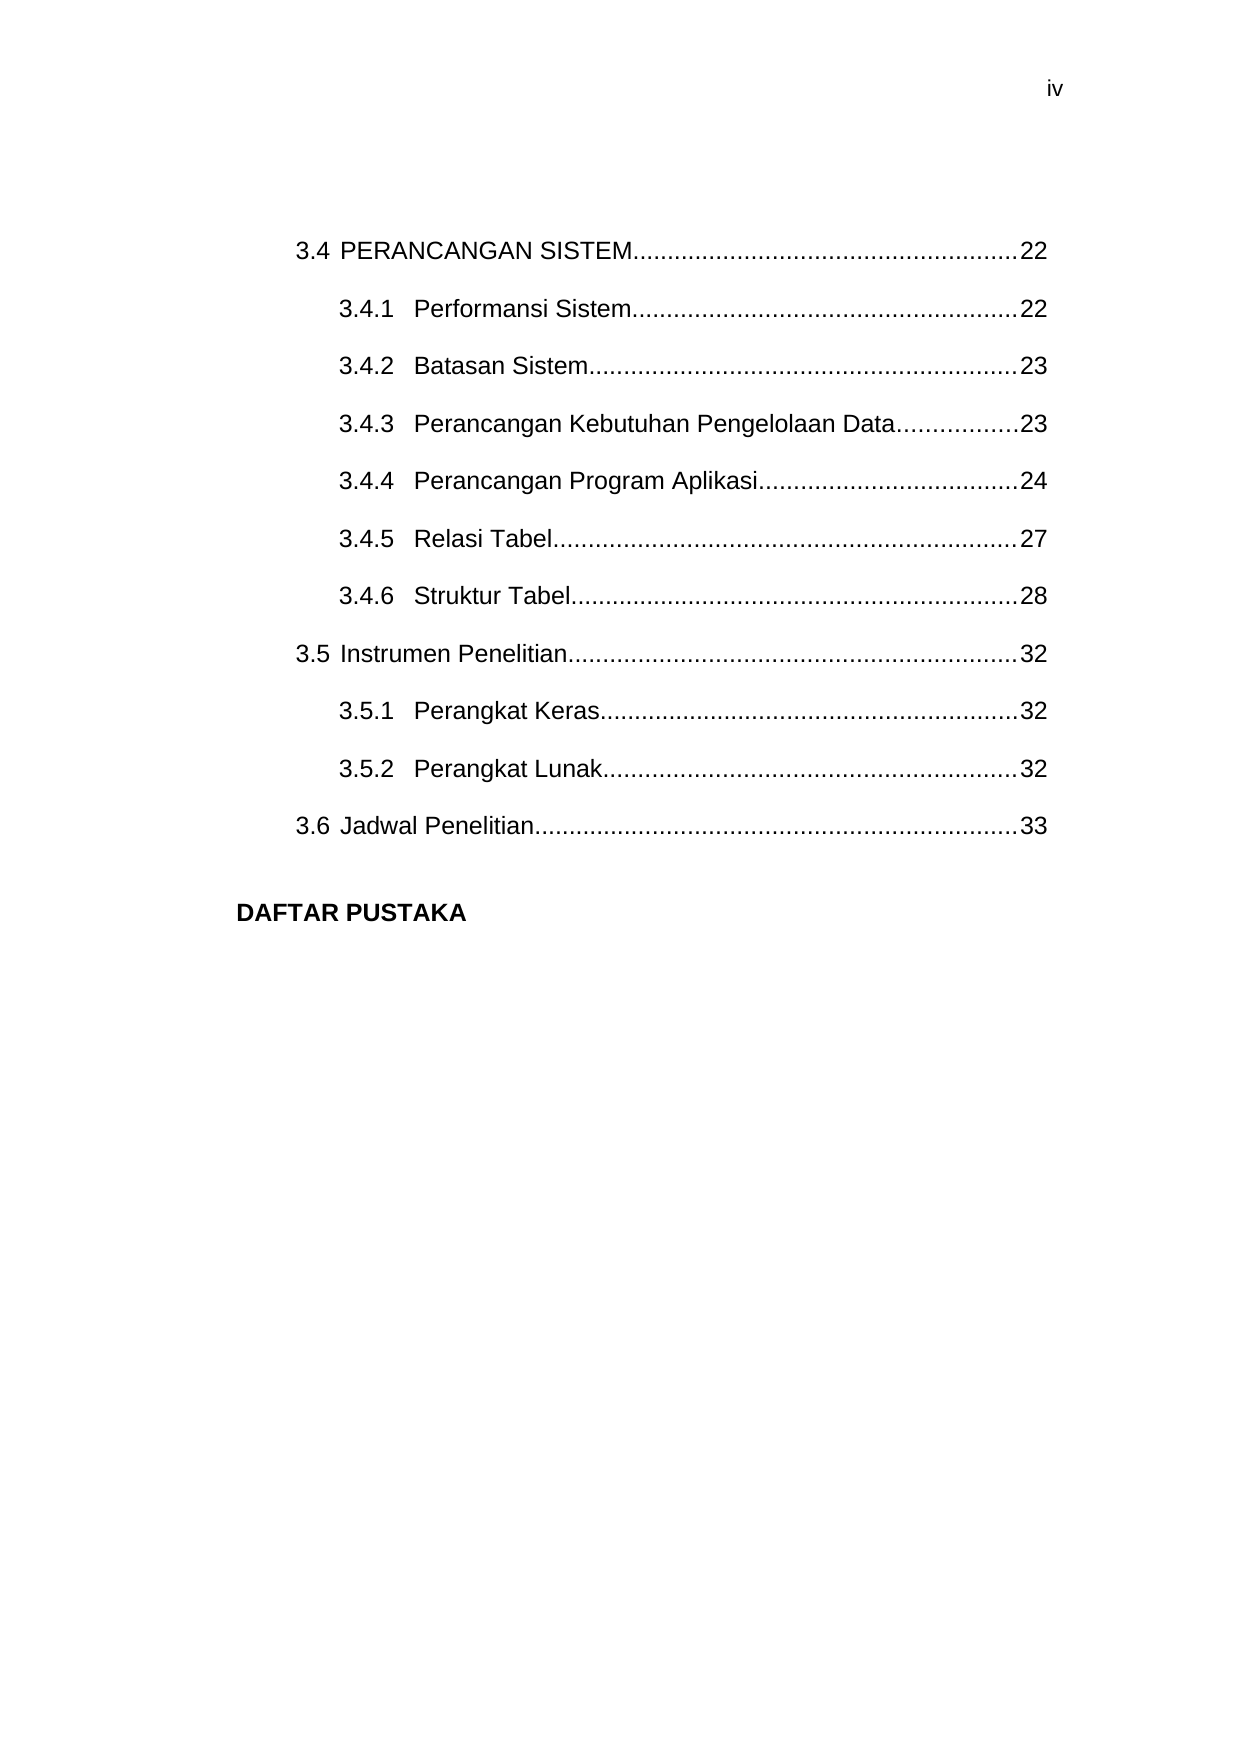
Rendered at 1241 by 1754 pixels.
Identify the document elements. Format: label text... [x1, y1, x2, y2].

text DAFTAR PUSTAKA [236, 897, 1063, 926]
list Performansi Sistem 22 [338, 294, 1063, 322]
list Jadwal Penelitian 33 [295, 811, 1063, 840]
list Struktur Tabel 28 [338, 581, 1063, 610]
list Perangkat Lunak 32 [338, 754, 1063, 782]
list Relasi Tabel 27 [338, 524, 1063, 552]
list Perangkat Keras 32 [338, 696, 1063, 725]
list Instrumen Penelitian 32 [295, 639, 1063, 667]
list Batasan Sistem 23 [338, 351, 1063, 380]
list Perancangan Kebutuhan Pengelolaan Data 23 [338, 409, 1063, 437]
list Perancangan Program Aplikasi 24 [338, 466, 1063, 495]
list PERANCANGAN SISTEM 22 [295, 236, 1063, 265]
